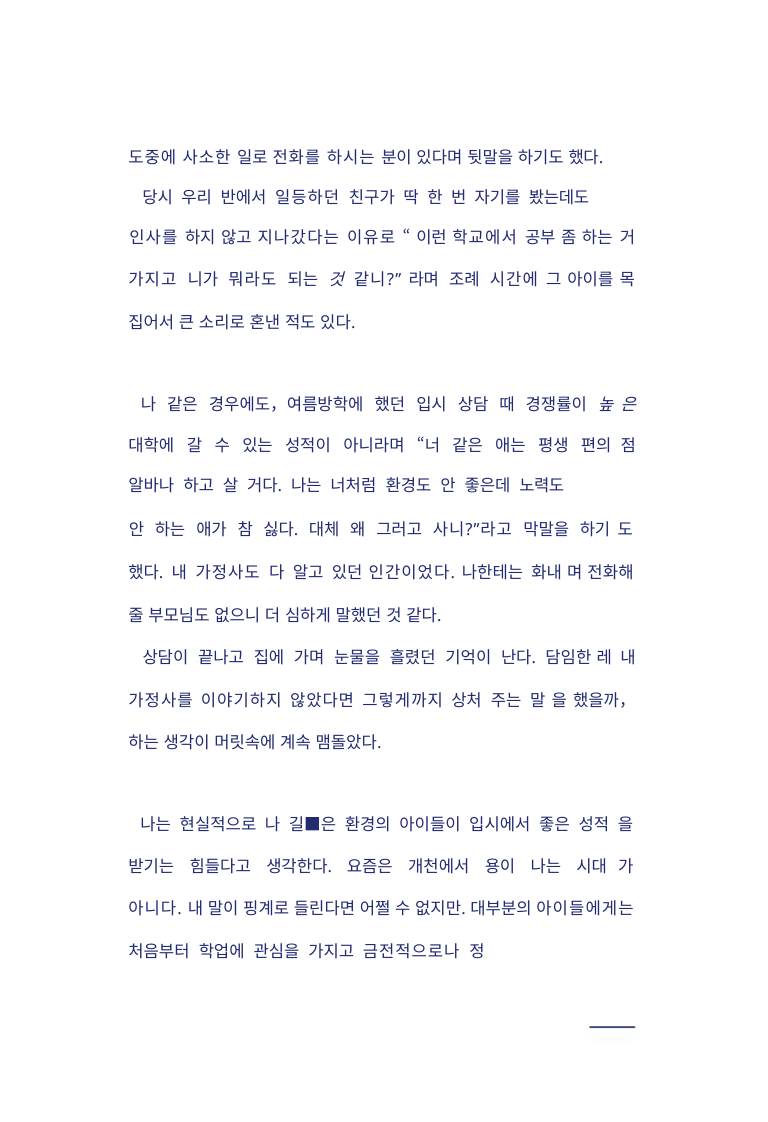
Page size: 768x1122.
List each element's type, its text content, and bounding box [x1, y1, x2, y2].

text 나는 현실적으로 나 길■은 환경의 아이들이 입시에서 좋은 성적 을 받기는 힘들다고 생각한다. 요즘은 개천에서 용이 나는 시대 가 아니다. 내 말이 핑계로 들린다면 어쩔 수 없지만. 대부분의 아이들에게는 처음부터 학업에 관심을 가지고 금전적으로나 정 [128, 811, 633, 962]
text 안 하는 애가 참 싫다. 대체 왜 그러고 사니?”라고 막말을 하기 도 했다. 내 가정사도 다 알고 있던 인간이었다. 나한테는 화내 며 전화해 줄 부모님도 없으니 더 심하게 말했던 것 같다. [128, 516, 633, 626]
text 인사를 하지 않고 지나갔다는 이유로 “ 이런 학교에서 공부 좀 하는 거 가지고 니가 뭐라도 되는 것 같니?” 라며 조례 시간에 그 아이를 목 집어서 큰 소리로 혼낸 적도 있다. [128, 224, 636, 333]
text 당시 우리 반에서 일등하던 친구가 딱 한 번 자기를 봤는데도 [142, 190, 768, 207]
text 나 같은 경우에도，여름방학에 했던 입시 상담 때 경쟁률이 높 은 대학에 갈 수 있는 성적이 아니라며 “너 같은 애는 평생 편의 점 알바나 하고 살 거다. 나는 너처럼 환경도 안 좋은데 노력도 [128, 391, 636, 496]
text 상담이 끝나고 집에 가며 눈물을 흘렸던 기억이 난다. 담임한 레 내 가정사를 이야기하지 않았다면 그렇게까지 상처 주는 말 을 했을까，하는 생각이 머릿속에 계속 맴돌았다. [128, 644, 636, 754]
text 도중에 사소한 일로 전화를 하시는 분이 있다며 뒷말을 하기도 했다. [128, 144, 636, 168]
picture [583, 1024, 642, 1046]
